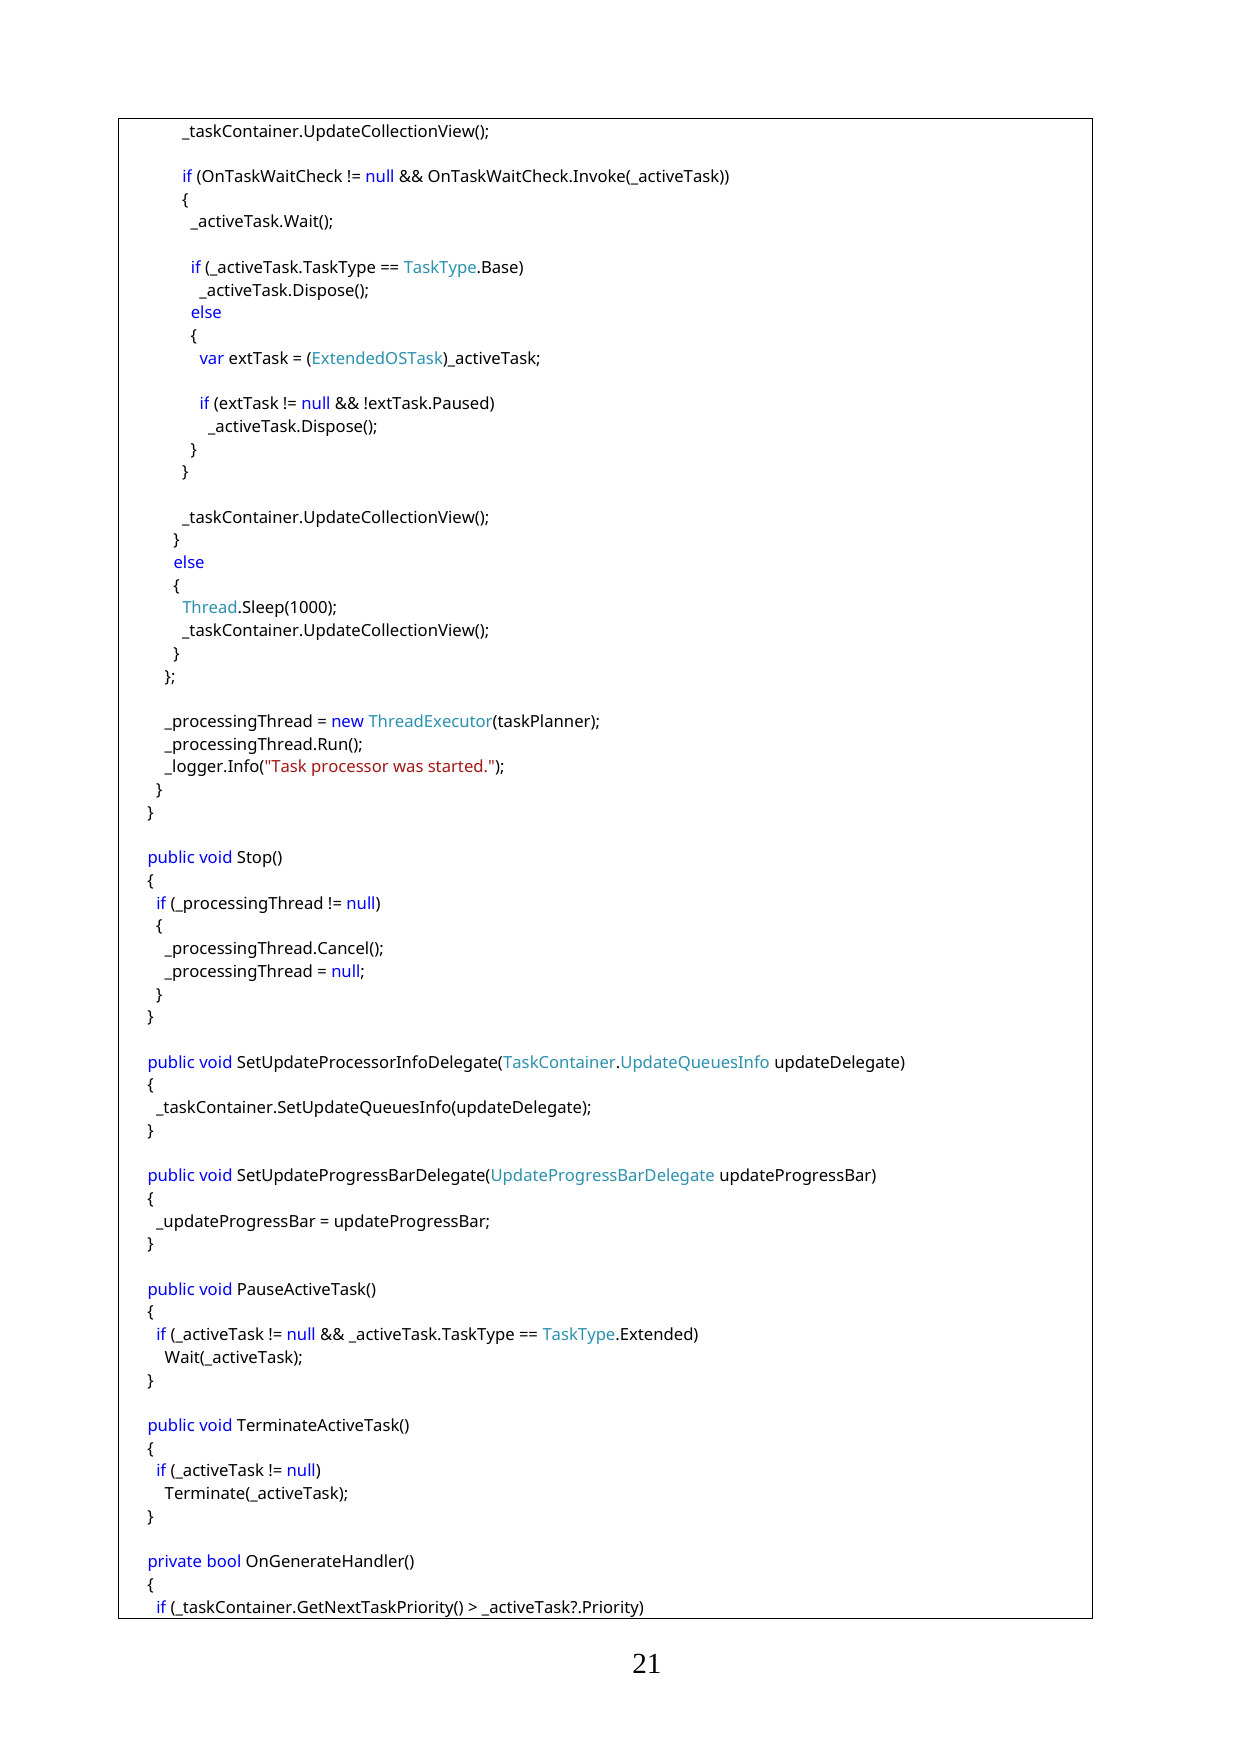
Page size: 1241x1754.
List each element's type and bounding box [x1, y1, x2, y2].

table_header [119, 119, 1092, 1618]
